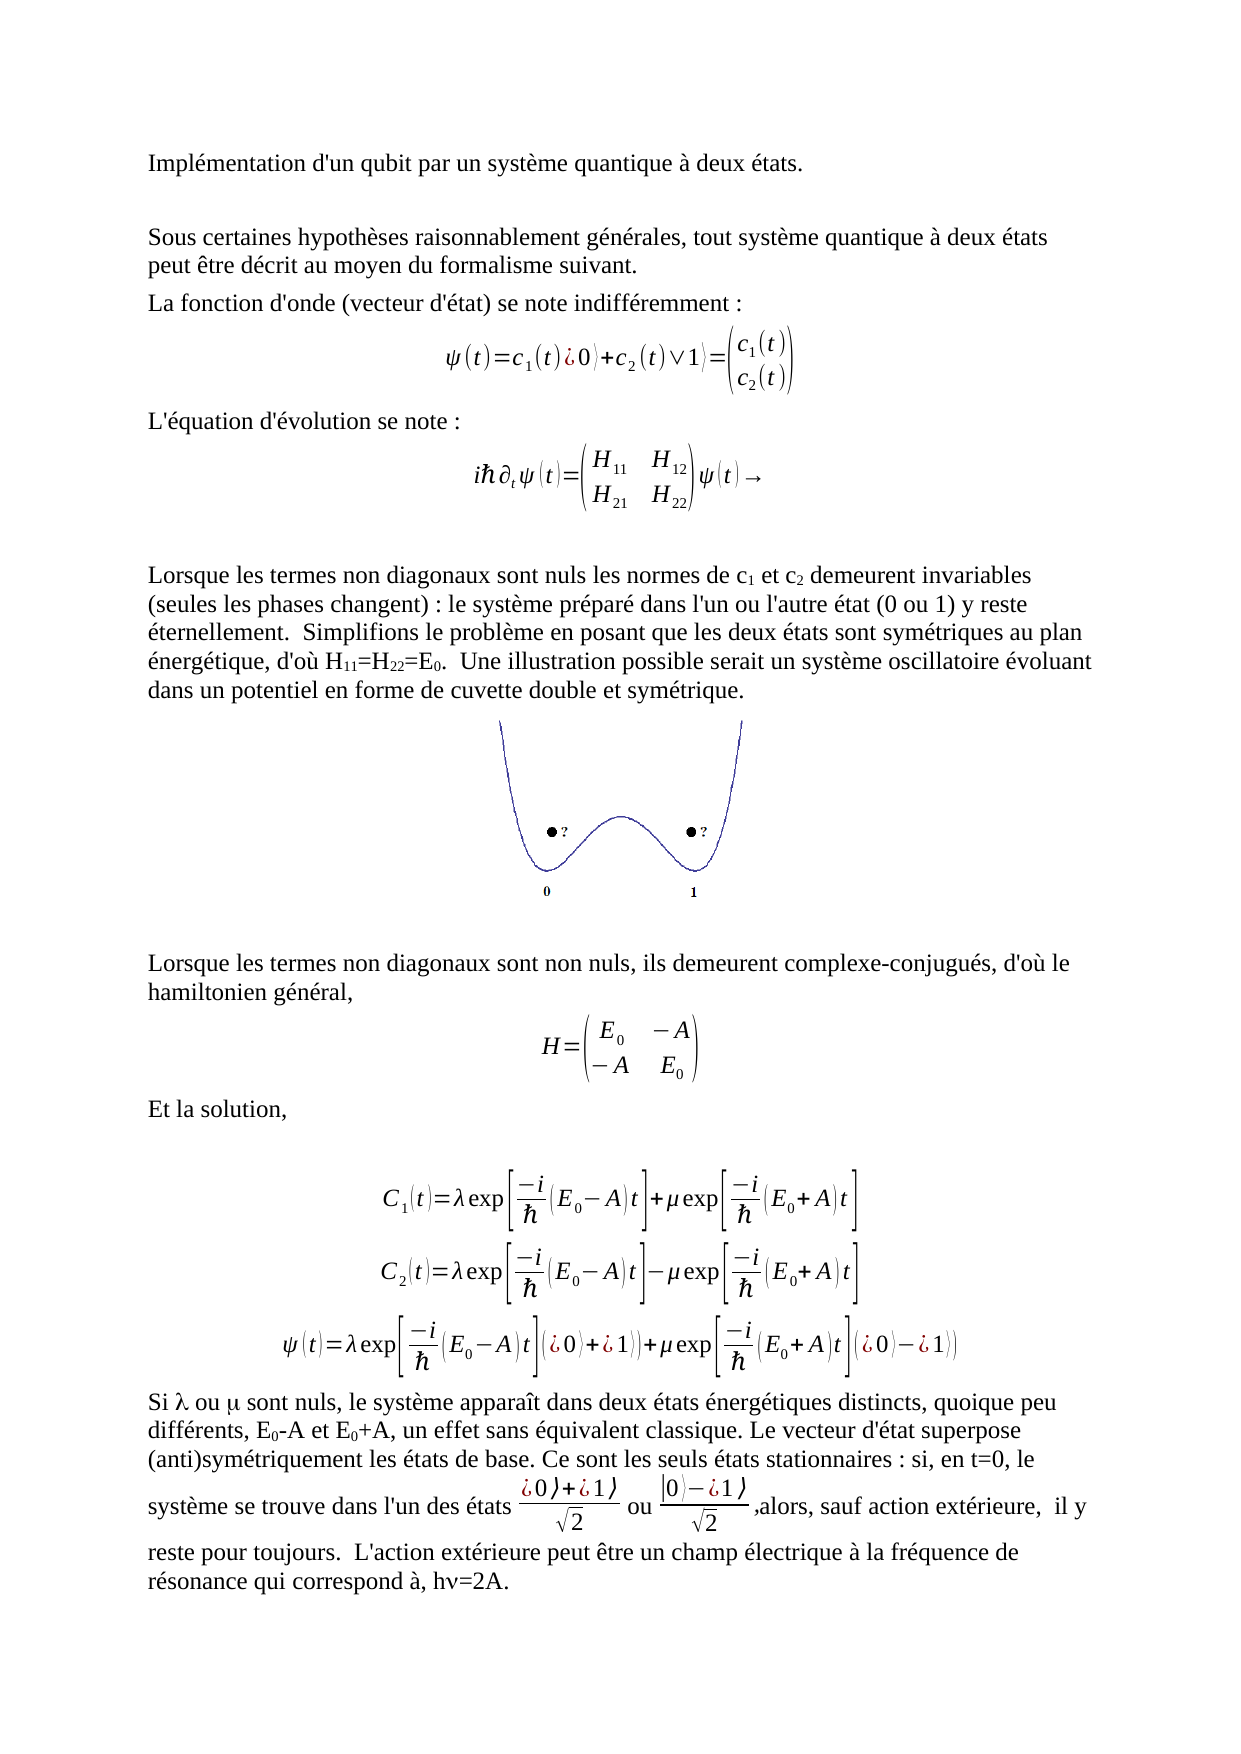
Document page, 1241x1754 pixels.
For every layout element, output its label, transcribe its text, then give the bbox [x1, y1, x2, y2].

text Si  ou  sont nuls, le système apparaît dans deux états énergétiques distincts, quoique peu différents, E0-A et E0+A, un effet sans équivalent classique. Le vecteur d'état superpose (anti)symétriquement les états de base. Ce sont les seuls états stationnaires : si, en t=0, le système se trouve dans l'un des états ou alors, sauf action extérieure, il y reste pour toujours. L'action extérieure peut être un champ électrique à la fréquence de résonance qui correspond à, h=2A. [148, 1387, 1093, 1594]
picture [495, 712, 745, 903]
text Et la solution, [148, 1094, 1093, 1122]
text La fonction d'onde (vecteur d'état) se note indifféremment : [148, 288, 1093, 316]
text L'équation d'évolution se note : [148, 406, 1093, 434]
text Implémentation d'un qubit par un système quantique à deux états. [148, 148, 1093, 176]
text Lorsque les termes non diagonaux sont non nuls, ils demeurent complexe-conjugués, d'où le hamiltonien général, [148, 948, 1093, 1005]
text Sous certaines hypothèses raisonnablement générales, tout système quantique à deux états peut être décrit au moyen du formalisme suivant. [148, 222, 1093, 279]
text Lorsque les termes non diagonaux sont nuls les normes de c1 et c2 demeurent invariables (seules les phases changent) : le système préparé dans l'un ou l'autre état (0 ou 1) y reste éternellement. Simplifions le problème en posant que les deux états sont symétriques au plan énergétique, d'où H11=H22=E0. Une illustration possible serait un système oscillatoire évoluant dans un potentiel en forme de cuvette double et symétrique. [148, 560, 1093, 704]
